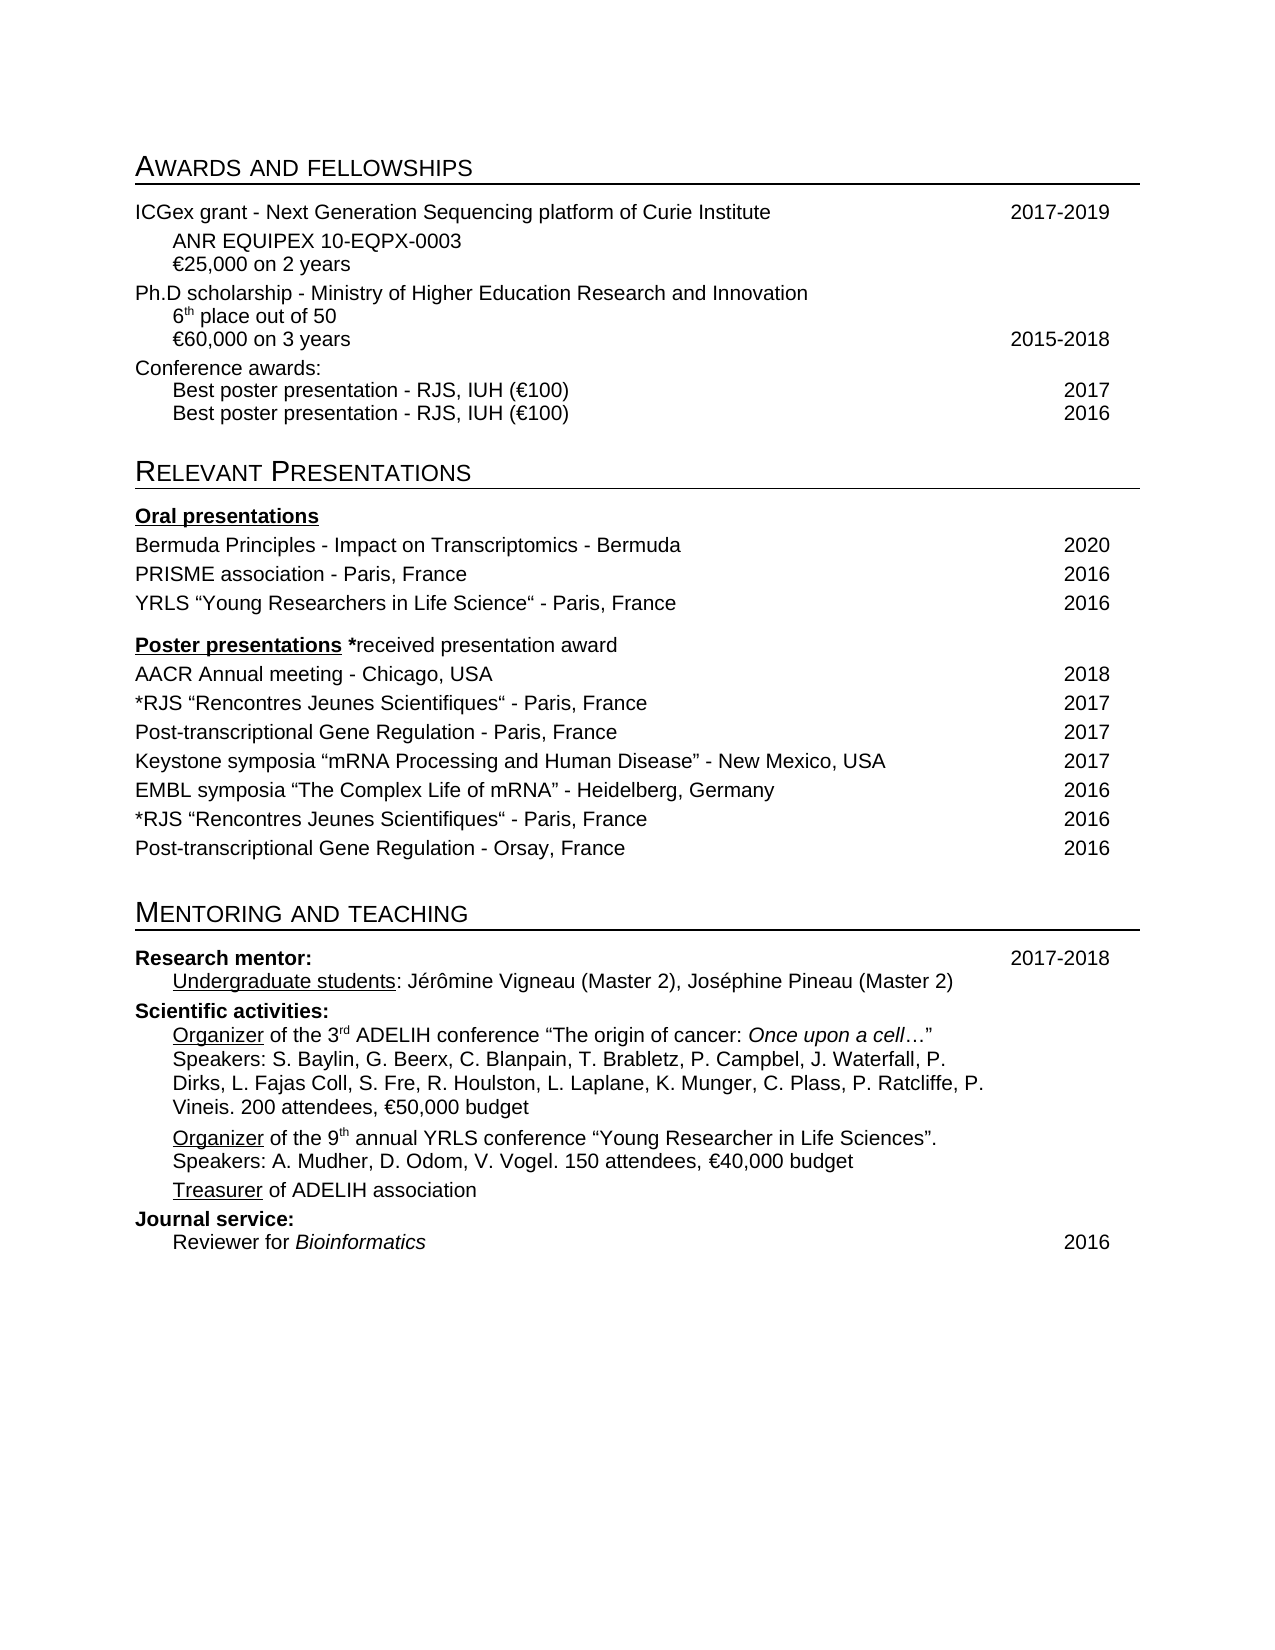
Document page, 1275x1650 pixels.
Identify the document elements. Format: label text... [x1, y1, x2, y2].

text Treasurer of ADELIH association 2016-2018 [135, 1179, 991, 1202]
text Post-transcriptional Gene Regulation - Orsay, France 2016 [135, 837, 1140, 859]
text AACR Annual meeting - Chicago, USA 2018 [135, 663, 1140, 686]
text EMBL symposia “The Complex Life of mRNA” - Heidelberg, Germany 2016 [135, 779, 1140, 802]
text Bermuda Principles - Impact on Transcriptomics - Bermuda 2020 [135, 535, 1140, 557]
text Poster presentations *received presentation award [135, 634, 1140, 657]
text Speakers: S. Baylin, G. Beerx, C. Blanpain, T. Brabletz, P. Campbel, J. Waterfall, P. Dirks, L. Fajas Coll, S. Fre, R. Houlston, L. Laplane, K. Munger, C. Plass, P. Ratcliffe, P. Vineis. 200 attendees, €50,000 budget [135, 1047, 991, 1119]
subtitle Awards and fellowships [135, 158, 1140, 183]
text Keystone symposia “mRNA Processing and Human Disease” - New Mexico, USA 2017 [135, 750, 1140, 773]
text *RJS “Rencontres Jeunes Scientifiques“ - Paris, France 2016 [135, 808, 1140, 831]
text YRLS “Young Researchers in Life Science“ - Paris, France 2016 [135, 593, 1140, 615]
text Speakers: A. Mudher, D. Odom, V. Vogel. 150 attendees, €40,000 budget [135, 1149, 991, 1173]
text Conference awards: Best poster presentation - RJS, IUH (€100) 2017 Best poster presentation - RJS, IUH (€100) 2016 [135, 357, 1140, 425]
text ICGex grant - Next Generation Sequencing platform of Curie Institute 2017-2019 [135, 202, 1140, 224]
text PRISME association - Paris, France 2016 [135, 564, 1140, 586]
text Research mentor: 2017-2018 Undergraduate students: Jérômine Vigneau (Master 2), Joséphine Pineau (Master 2) [135, 948, 1140, 993]
subtitle Relevant Presentations [135, 463, 1140, 488]
text Journal service: Reviewer for Bioinformatics 2016 [135, 1208, 1140, 1254]
text Oral presentations [135, 506, 1140, 528]
text Post-transcriptional Gene Regulation - Paris, France 2017 [135, 721, 1140, 744]
text Ph.D scholarship - Ministry of Higher Education Research and Innovation 6th place out of 50 [135, 282, 1140, 328]
text €60,000 on 3 years 2015-2018 [135, 328, 1140, 351]
text Scientific activities: Organizer of the 3rd ADELIH conference “The origin of cancer: Once upon a cell…” 2018 [135, 999, 991, 1047]
text *RJS “Rencontres Jeunes Scientifiques“ - Paris, France 2017 [135, 692, 1140, 715]
subtitle Mentoring and teaching [135, 904, 1140, 929]
text Organizer of the 9th annual YRLS conference “Young Researcher in Life Sciences”. 2018 [135, 1125, 991, 1149]
text ANR EQUIPEX 10-EQPX-0003 €25,000 on 2 years [135, 231, 1140, 276]
